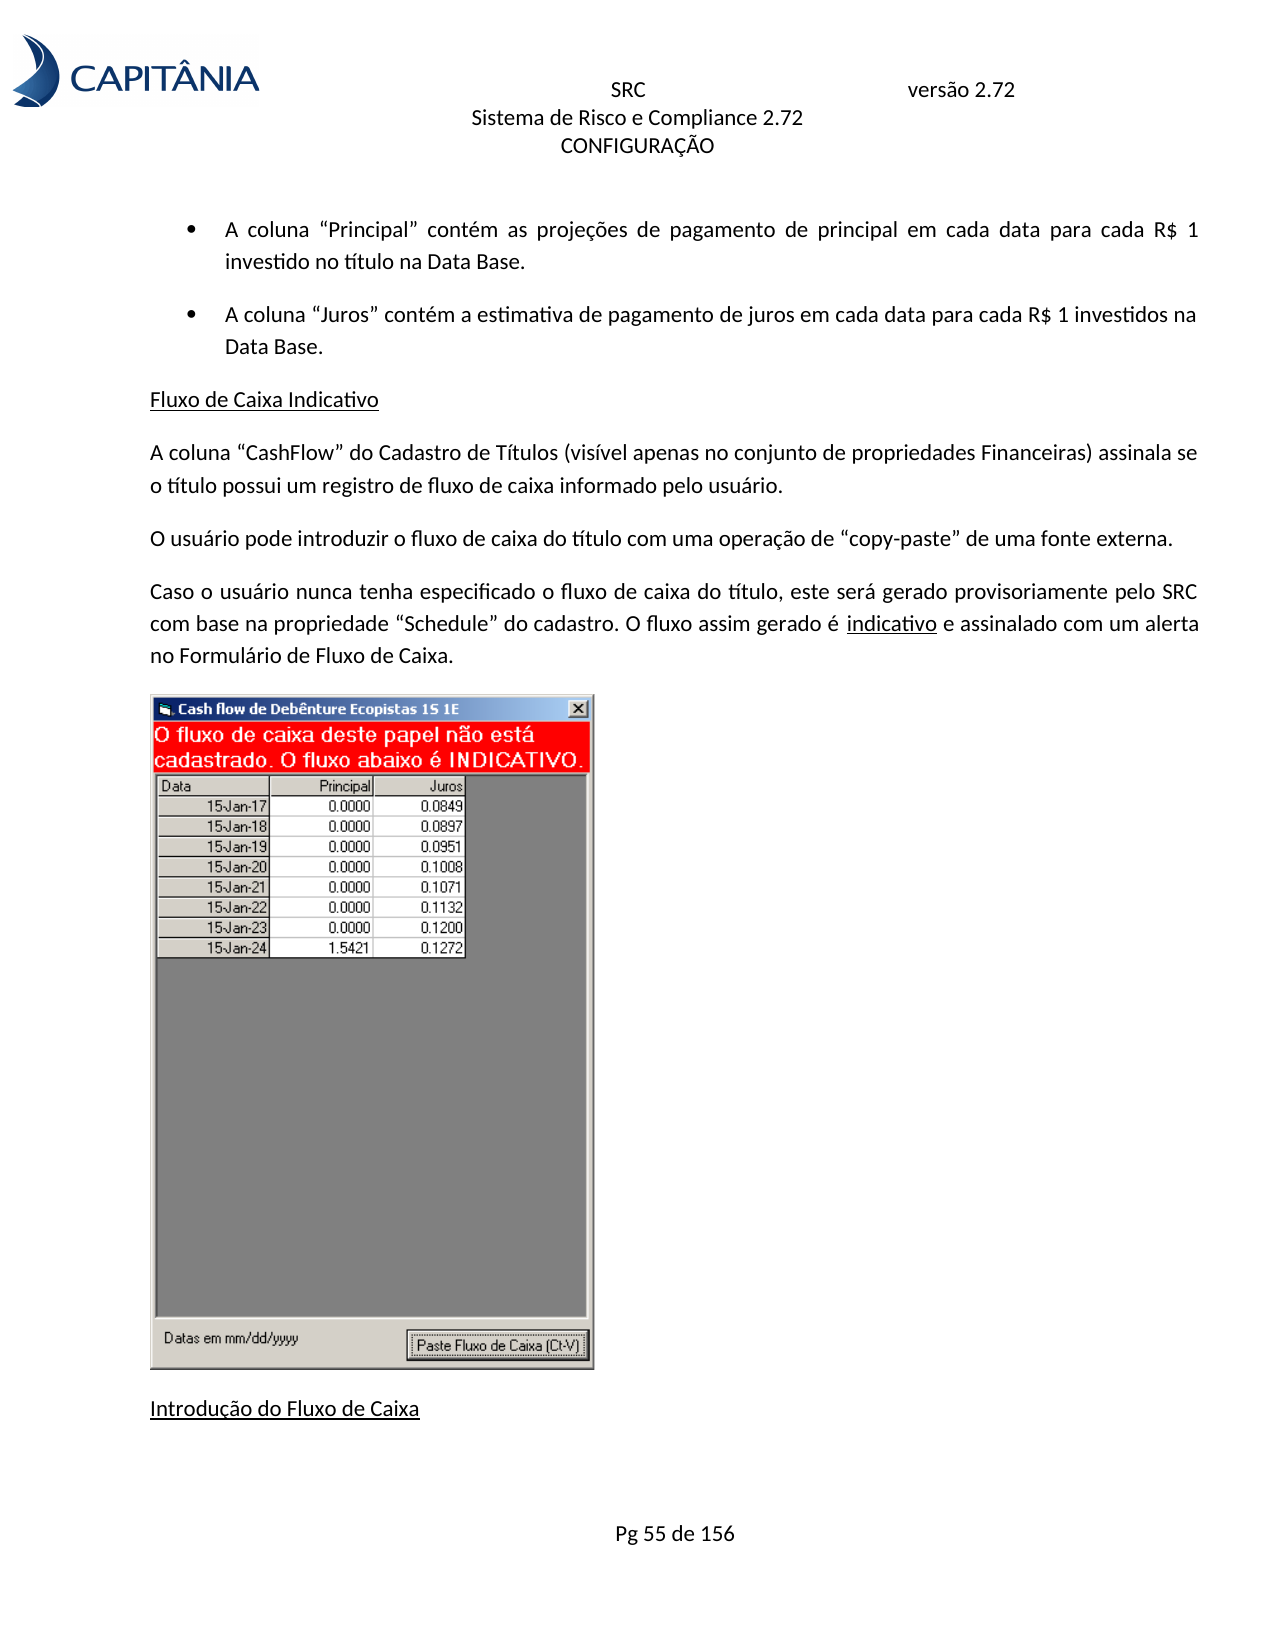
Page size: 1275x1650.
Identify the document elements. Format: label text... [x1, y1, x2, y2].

text A coluna “CashFlow” do Cadastro de Títulos (visível apenas no conjunto de propriedades Financeiras) assinala se o título possui um registro de fluxo de caixa informado pelo usuário. [150, 438, 1200, 499]
picture [12, 34, 260, 107]
text Caso o usuário nunca tenha especificado o fluxo de caixa do título, este será gerado provisoriamente pelo SRC com base na propriedade “Schedule” do cadastro. O fluxo assim gerado é indicativo e assinalado com um alerta no Formulário de Fluxo de Caixa. [150, 577, 1200, 669]
picture [150, 694, 595, 1370]
list A coluna “Juros” contém a estimativa de pagamento de juros em cada data para cada R$ 1 investidos na Data Base. [187, 300, 1200, 361]
text Fluxo de Caixa Indicativo [150, 386, 1200, 413]
text O usuário pode introduzir o fluxo de caixa do título com uma operação de “copy-paste” de uma fonte externa. [150, 524, 1200, 552]
list A coluna “Principal” contém as projeções de pagamento de principal em cada data para cada R$ 1 investido no título na Data Base. [187, 215, 1200, 275]
text Introdução do Fluxo de Caixa [150, 1394, 1200, 1422]
